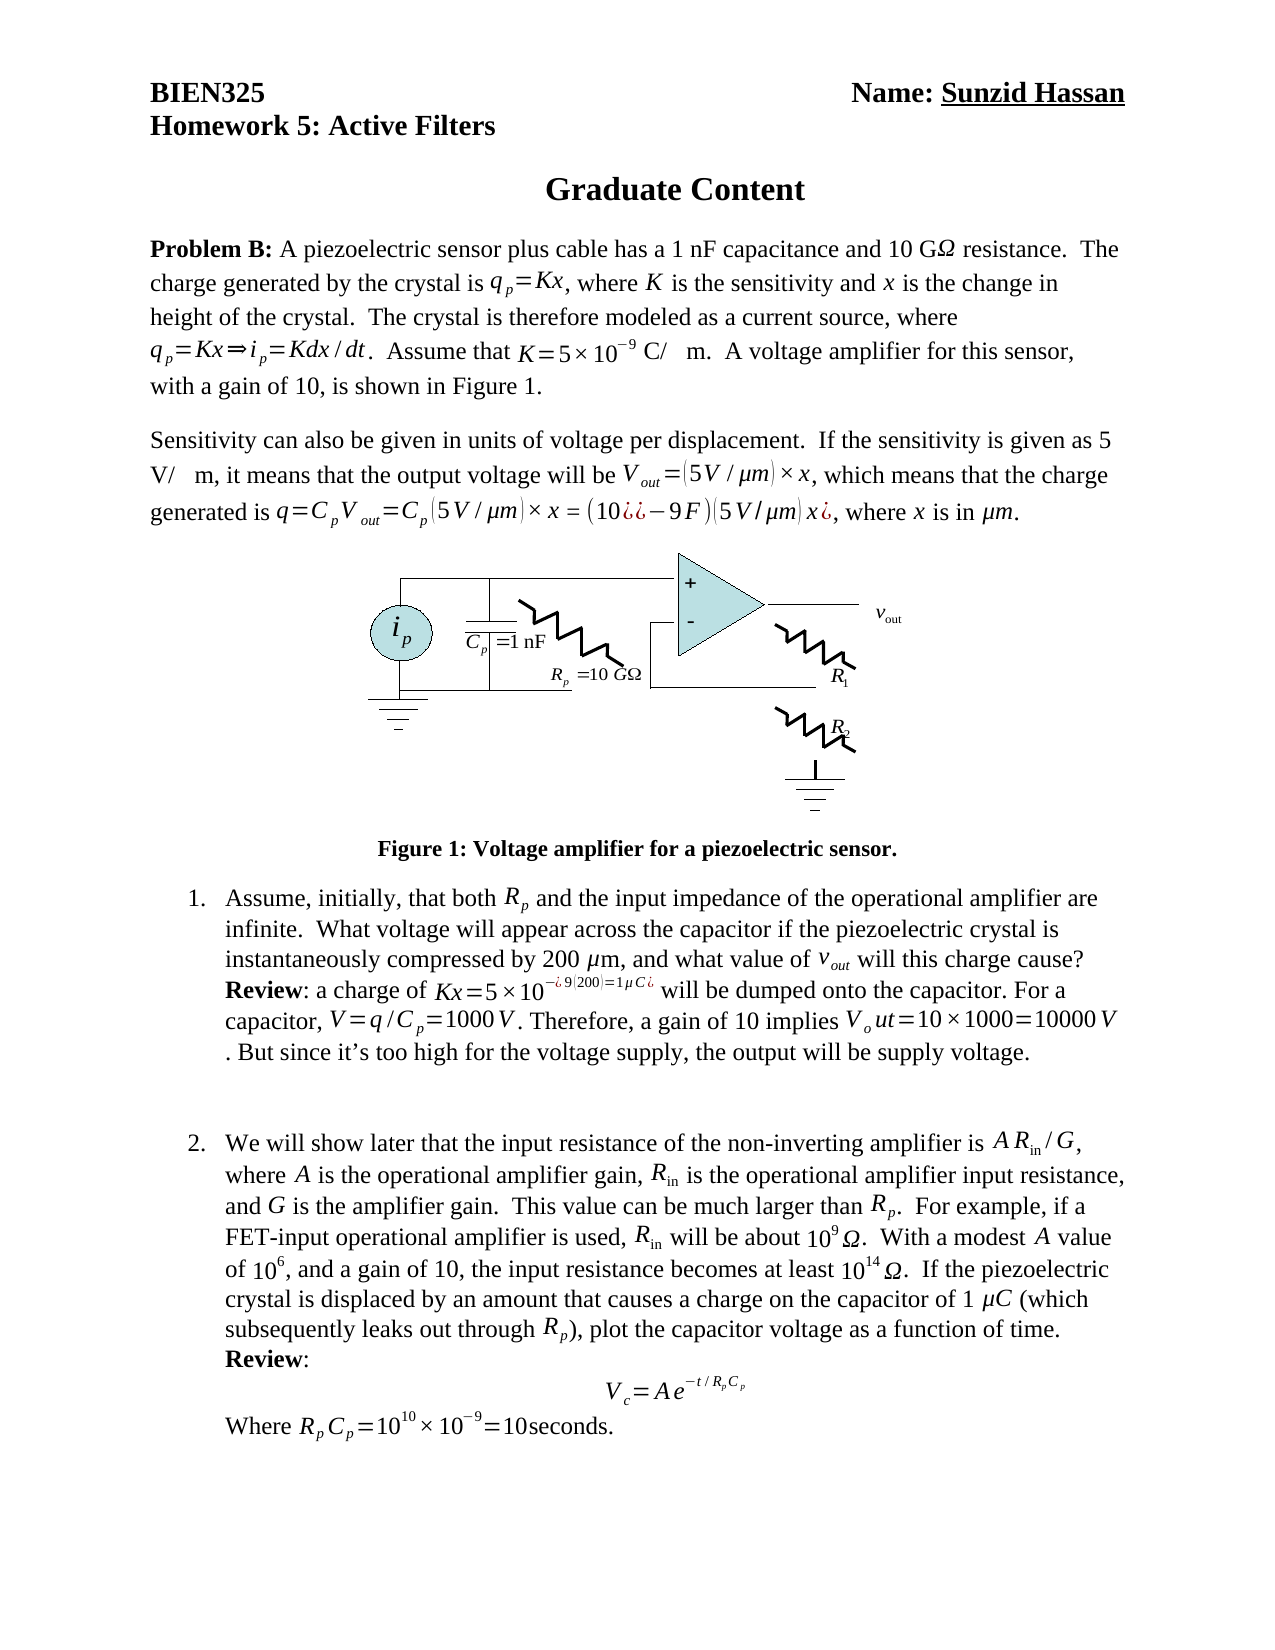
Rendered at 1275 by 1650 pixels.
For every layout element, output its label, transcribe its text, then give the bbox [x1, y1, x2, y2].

text Figure 1: Voltage amplifier for a piezoelectric sensor. [150, 835, 1125, 861]
list We will show later that the input resistance of the non-inverting amplifier is , where is the operational amplifier gain, is the operational amplifier input resistance, and is the amplifier gain. This value can be much larger than . For example, if a FET-input operational amplifier is used, will be about . With a modest value of , and a gain of 10, the input resistance becomes at least . If the piezoelectric crystal is displaced by an amount that causes a charge on the capacitor of 1 (which subsequently leaks out through ), plot the capacitor voltage as a function of time. [187, 1127, 1125, 1344]
list Where seconds. [225, 1408, 1125, 1443]
text Sensitivity can also be given in units of voltage per displacement. If the sensitivity is given as 5 V/m, it means that the output voltage will be , which means that the charge generated is = , where is in . [150, 425, 1125, 528]
list Review: a charge of will be dumped onto the capacitor. For a capacitor, . Therefore, a gain of 10 implies . But since it’s too high for the voltage supply, the output will be supply voltage. [225, 974, 1125, 1065]
list Assume, initially, that both and the input impedance of the operational amplifier are infinite. What voltage will appear across the capacitor if the piezoelectric crystal is instantaneously compressed by 200 m, and what value of will this charge cause? [187, 882, 1125, 974]
text Problem B: A piezoelectric sensor plus cable has a 1 nF capacitance and 10 G resistance. The charge generated by the crystal is , where is the sensitivity and is the change in height of the crystal. The crystal is therefore modeled as a current source, where . Assume that C/m. A voltage amplifier for this sensor, with a gain of 10, is shown in Figure 1. [150, 234, 1125, 400]
text Graduate Content [225, 169, 1125, 207]
list Review: [225, 1344, 1125, 1372]
